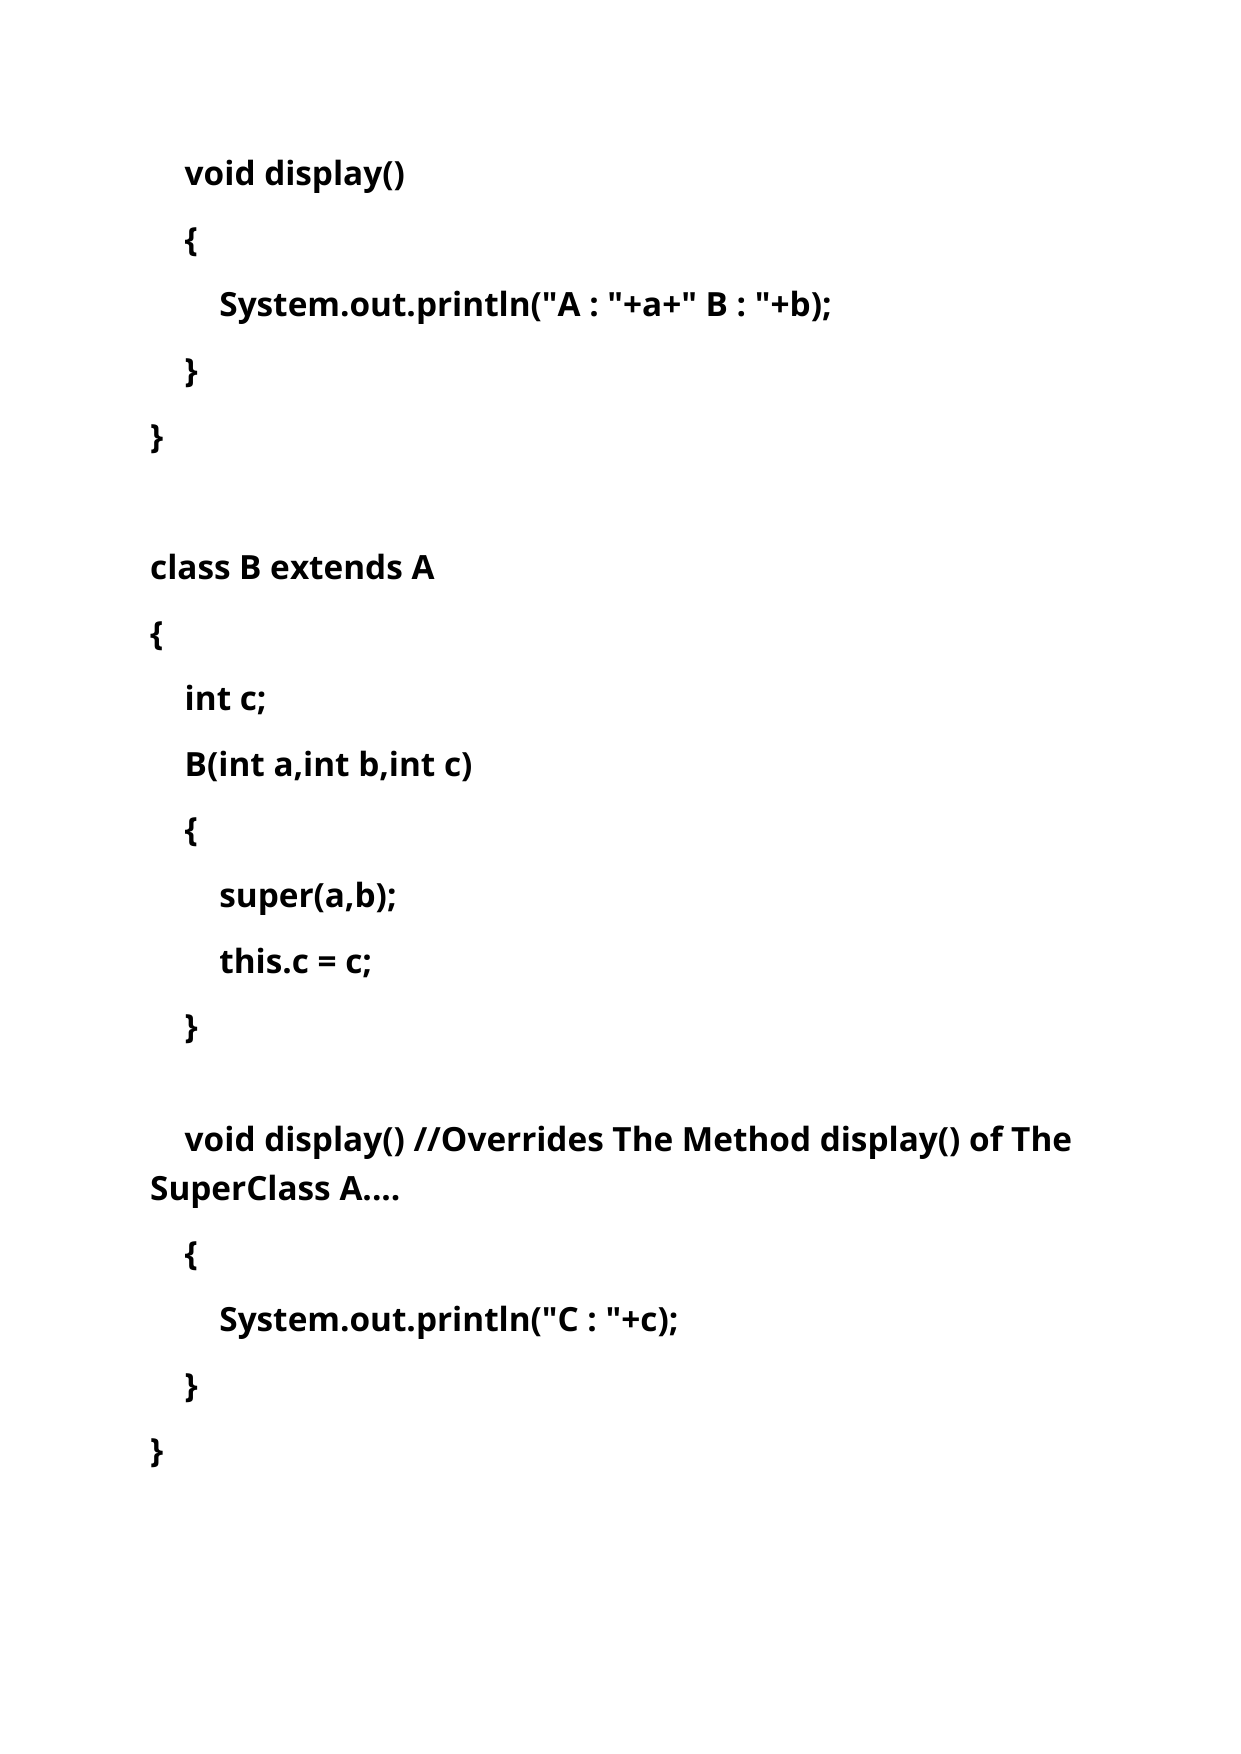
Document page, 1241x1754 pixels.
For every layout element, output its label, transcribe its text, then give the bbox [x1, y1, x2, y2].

text class B extends A [150, 544, 1090, 589]
text super(a,b); [150, 872, 1090, 917]
text { [150, 806, 1090, 852]
text } [150, 412, 1090, 458]
text { [150, 1230, 1090, 1276]
text { [150, 216, 1090, 261]
text } [150, 1361, 1090, 1407]
text B(int a,int b,int c) [150, 741, 1090, 786]
text void display() //Overrides The Method display() of The SuperClass A.... [150, 1116, 1090, 1210]
text { [150, 609, 1090, 655]
text } [150, 1427, 1090, 1472]
text this.c = c; [150, 937, 1090, 983]
text } [150, 1003, 1090, 1048]
text System.out.println("C : "+c); [150, 1296, 1090, 1341]
text int c; [150, 675, 1090, 720]
text System.out.println("A : "+a+" B : "+b); [150, 281, 1090, 327]
text void display() [150, 150, 1090, 195]
text } [150, 347, 1090, 392]
